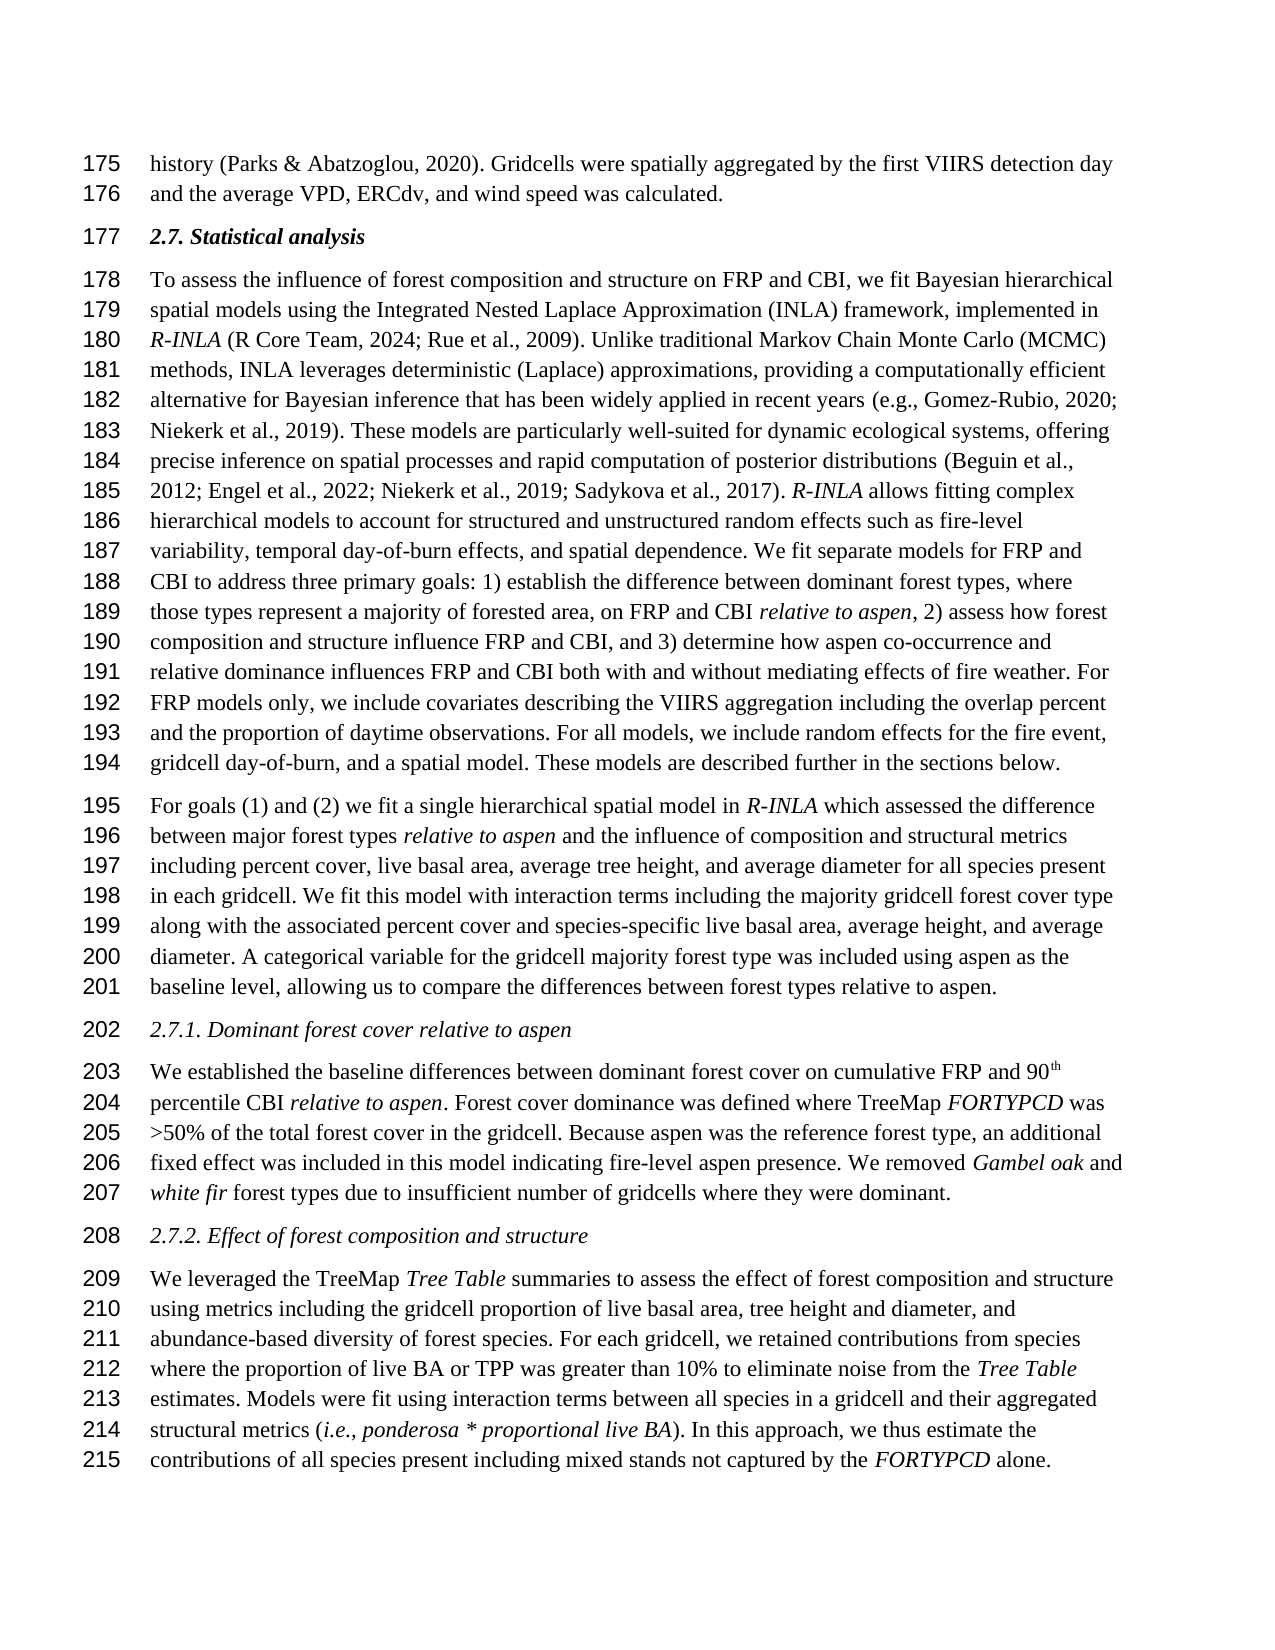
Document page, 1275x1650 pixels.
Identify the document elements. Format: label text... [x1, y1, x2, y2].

text For goals (1) and (2) we fit a single hierarchical spatial model in R-INLA which assessed the difference between major forest types relative to aspen and the influence of composition and structural metrics including percent cover, live basal area, average tree height, and average diameter for all species present in each gridcell. We fit this model with interaction terms including the majority gridcell forest cover type along with the associated percent cover and species-specific live basal area, average height, and average diameter. A categorical variable for the gridcell majority forest type was included using aspen as the baseline level, allowing us to compare the differences between forest types relative to aspen. [150, 792, 1125, 999]
text We leveraged the TreeMap Tree Table summaries to assess the effect of forest composition and structure using metrics including the gridcell proportion of live basal area, tree height and diameter, and abundance-based diversity of forest species. For each gridcell, we retained contributions from species where the proportion of live BA or TPP was greater than 10% to eliminate noise from the Tree Table estimates. Models were fit using interaction terms between all species in a gridcell and their aggregated structural metrics (i.e., ponderosa * proportional live BA). In this approach, we thus estimate the contributions of all species present including mixed stands not captured by the FORTYPCD alone. [150, 1264, 1125, 1472]
text We established the baseline differences between dominant forest cover on cumulative FRP and 90th percentile CBI relative to aspen. Forest cover dominance was defined where TreeMap FORTYPCD was >50% of the total forest cover in the gridcell. Because aspen was the reference forest type, an additional fixed effect was included in this model indicating fire-level aspen presence. We removed Gambel oak and white fir forest types due to insufficient number of gridcells where they were dominant. [150, 1058, 1125, 1206]
text To assess the influence of forest composition and structure on FRP and CBI, we fit Bayesian hierarchical spatial models using the Integrated Nested Laplace Approximation (INLA) framework, implemented in R-INLA (R Core Team, 2024; Rue et al., 2009). Unlike traditional Markov Chain Monte Carlo (MCMC) methods, INLA leverages deterministic (Laplace) approximations, providing a computationally efficient alternative for Bayesian inference that has been widely applied in recent years (e.g., Gomez-Rubio, 2020; Niekerk et al., 2019). These models are particularly well-suited for dynamic ecological systems, offering precise inference on spatial processes and rapid computation of posterior distributions (Beguin et al., 2012; Engel et al., 2022; Niekerk et al., 2019; Sadykova et al., 2017). R-INLA allows fitting complex hierarchical models to account for structured and unstructured random effects such as fire-level variability, temporal day-of-burn effects, and spatial dependence. We fit separate models for FRP and CBI to address three primary goals: 1) establish the difference between dominant forest types, where those types represent a majority of forested area, on FRP and CBI relative to aspen, 2) assess how forest composition and structure influence FRP and CBI, and 3) determine how aspen co-occurrence and relative dominance influences FRP and CBI both with and without mediating effects of fire weather. For FRP models only, we include covariates describing the VIIRS aggregation including the overlap percent and the proportion of daytime observations. For all models, we include random effects for the fire event, gridcell day-of-burn, and a spatial model. These models are described further in the sections below. [150, 266, 1125, 775]
subtitle 2.7.2. Effect of forest composition and structure [150, 1222, 1125, 1248]
subtitle 2.7.1. Dominant forest cover relative to aspen [150, 1016, 1125, 1042]
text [150, 150, 1125, 207]
subtitle 2.7. Statistical analysis [150, 223, 1125, 249]
